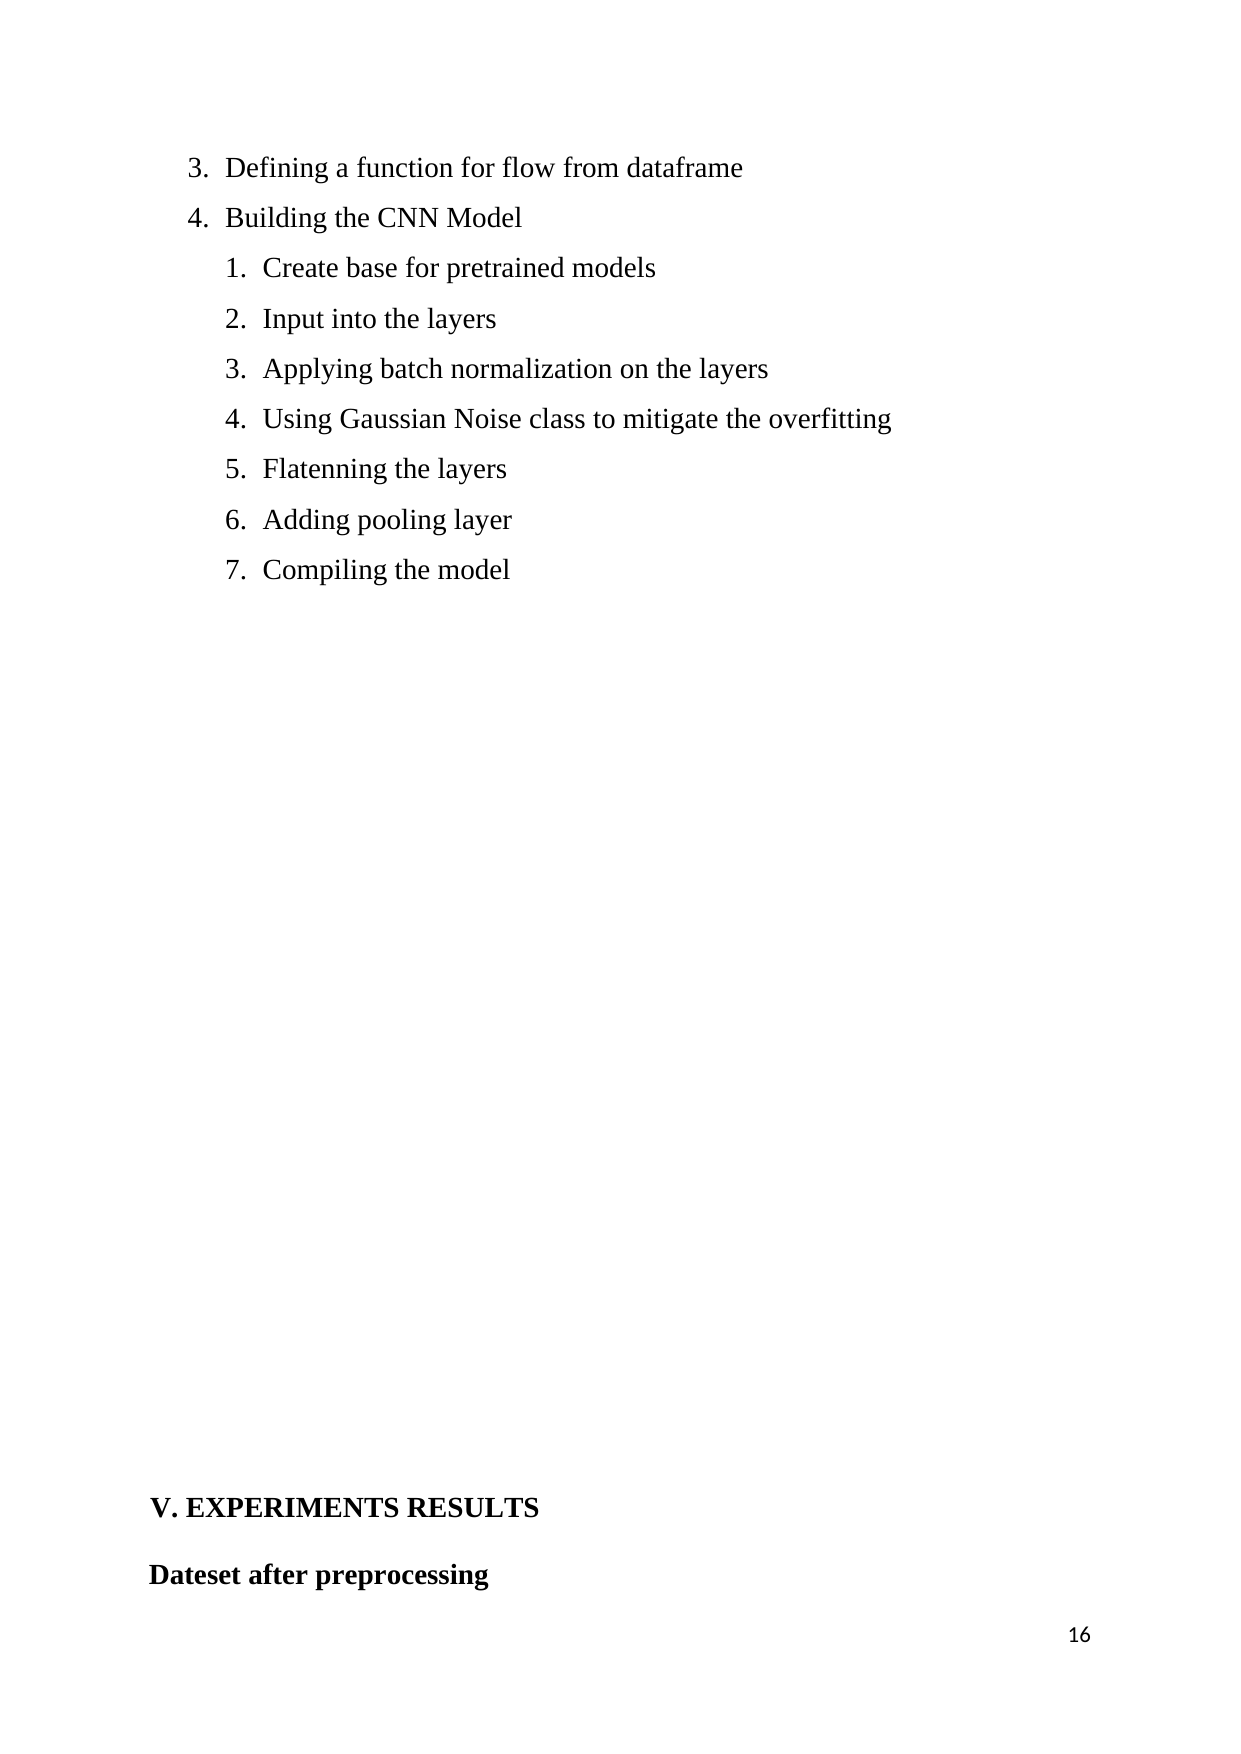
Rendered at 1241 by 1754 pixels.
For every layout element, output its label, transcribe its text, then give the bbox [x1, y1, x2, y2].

list Input into the layers [225, 301, 1091, 334]
text V. EXPERIMENTS RESULTS [150, 1490, 1091, 1523]
list Defining a function for flow from dataframe [187, 150, 1091, 183]
list Building the CNN Model [187, 200, 1091, 234]
list Adding pooling layer [225, 502, 1091, 536]
list Applying batch normalization on the layers [225, 351, 1091, 384]
text Dateset after preprocessing [148, 1557, 1091, 1591]
list Flatenning the layers [225, 452, 1091, 485]
list Create base for pretrained models [225, 250, 1091, 284]
list Using Gaussian Noise class to mitigate the overfitting [225, 401, 1091, 435]
list Compiling the model [225, 552, 1091, 586]
